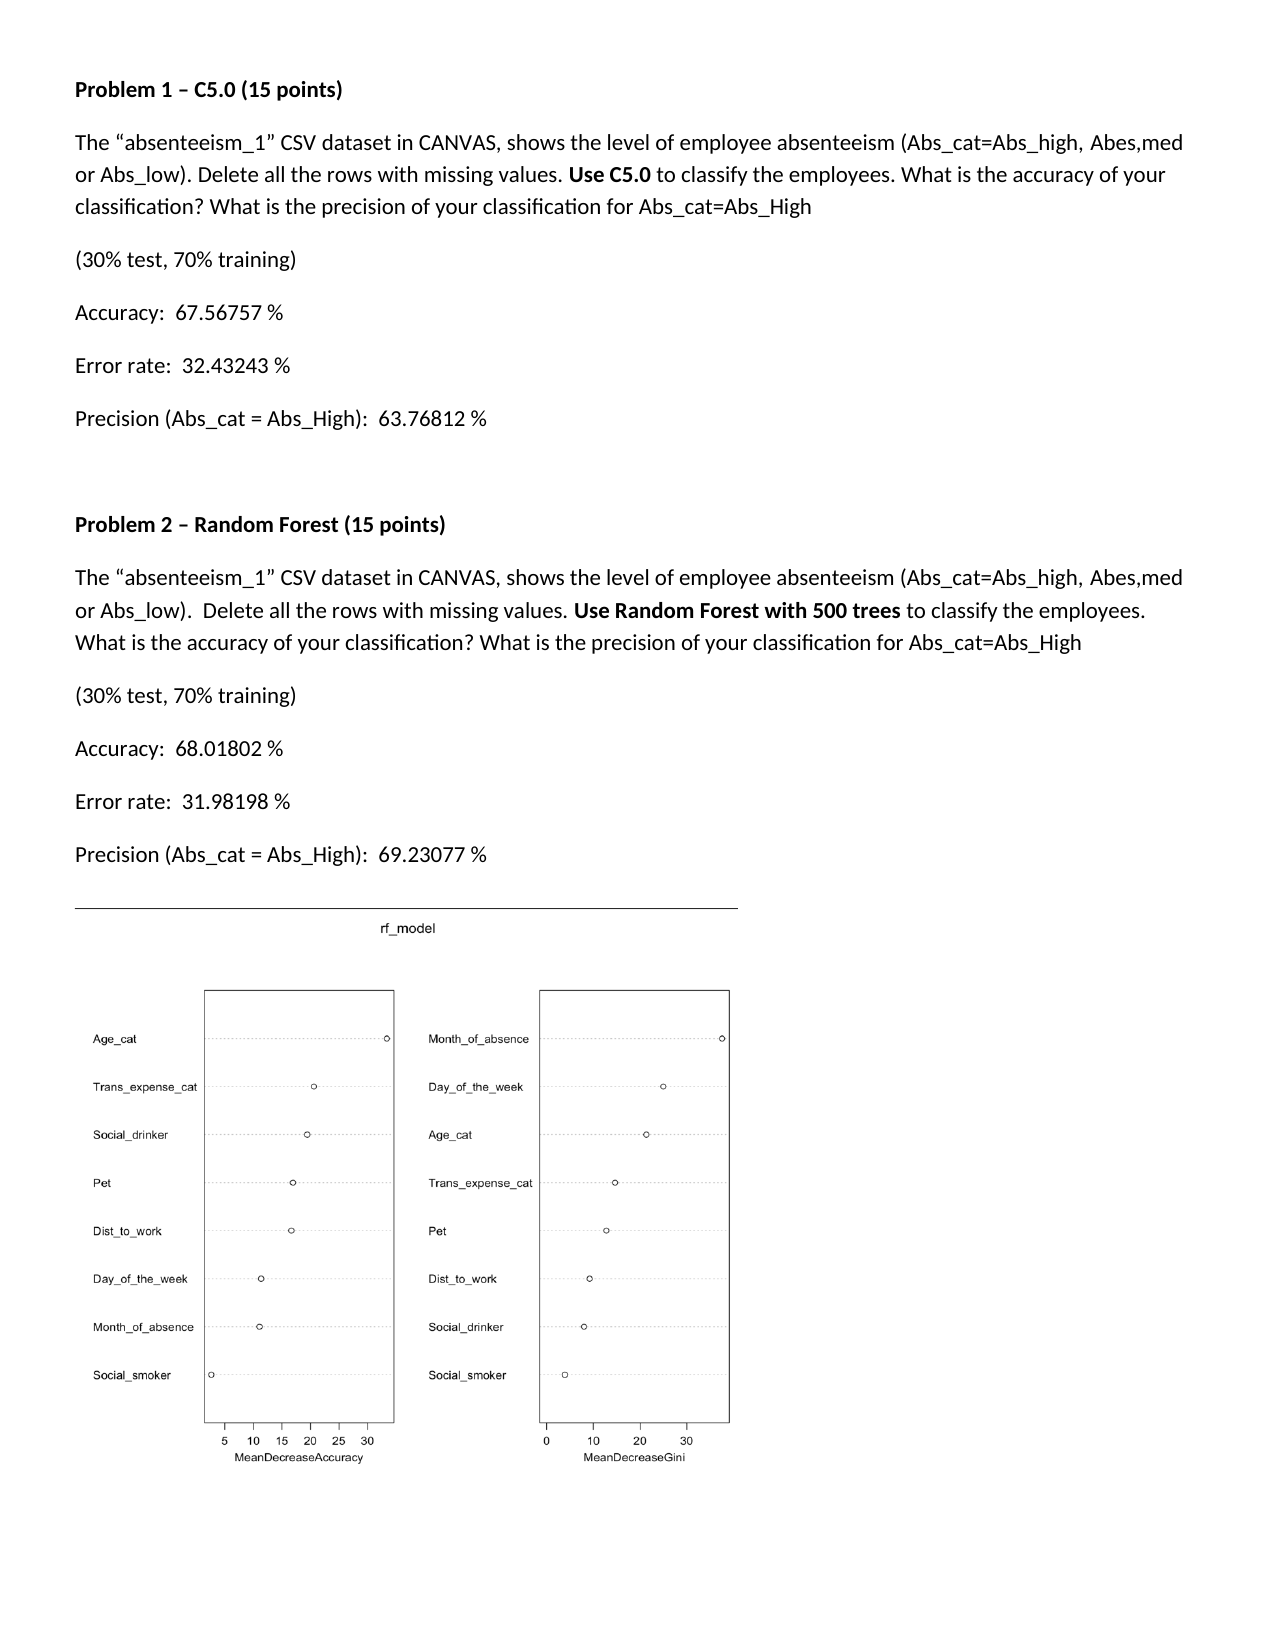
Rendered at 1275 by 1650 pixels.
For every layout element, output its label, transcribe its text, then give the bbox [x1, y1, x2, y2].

picture [73, 908, 738, 1473]
text (30% test, 70% training) [75, 245, 1200, 273]
text Problem 2 – Random Forest (15 points) [75, 511, 1200, 538]
text The “absenteeism_1” CSV dataset in CANVAS, shows the level of employee absenteeism (Abs_cat=Abs_high, Abes,med or Abs_low). Delete all the rows with missing values. Use Random Forest with 500 trees to classify the employees. What is the accuracy of your classification? What is the precision of your classification for Abs_cat=Abs_High [75, 563, 1200, 656]
text Accuracy: 67.56757 % [75, 298, 1200, 326]
text The “absenteeism_1” CSV dataset in CANVAS, shows the level of employee absenteeism (Abs_cat=Abs_high, Abes,med or Abs_low). Delete all the rows with missing values. Use C5.0 to classify the employees. What is the accuracy of your classification? What is the precision of your classification for Abs_cat=Abs_High [75, 128, 1200, 220]
text Precision (Abs_cat = Abs_High): 63.76812 % [75, 404, 1200, 432]
text Error rate: 32.43243 % [75, 351, 1200, 379]
text (30% test, 70% training) [75, 681, 1200, 709]
text Error rate: 31.98198 % [75, 787, 1200, 815]
text Accuracy: 68.01802 % [75, 734, 1200, 762]
text Problem 1 – C5.0 (15 points) [75, 75, 1200, 103]
text Precision (Abs_cat = Abs_High): 69.23077 % [75, 840, 1200, 868]
